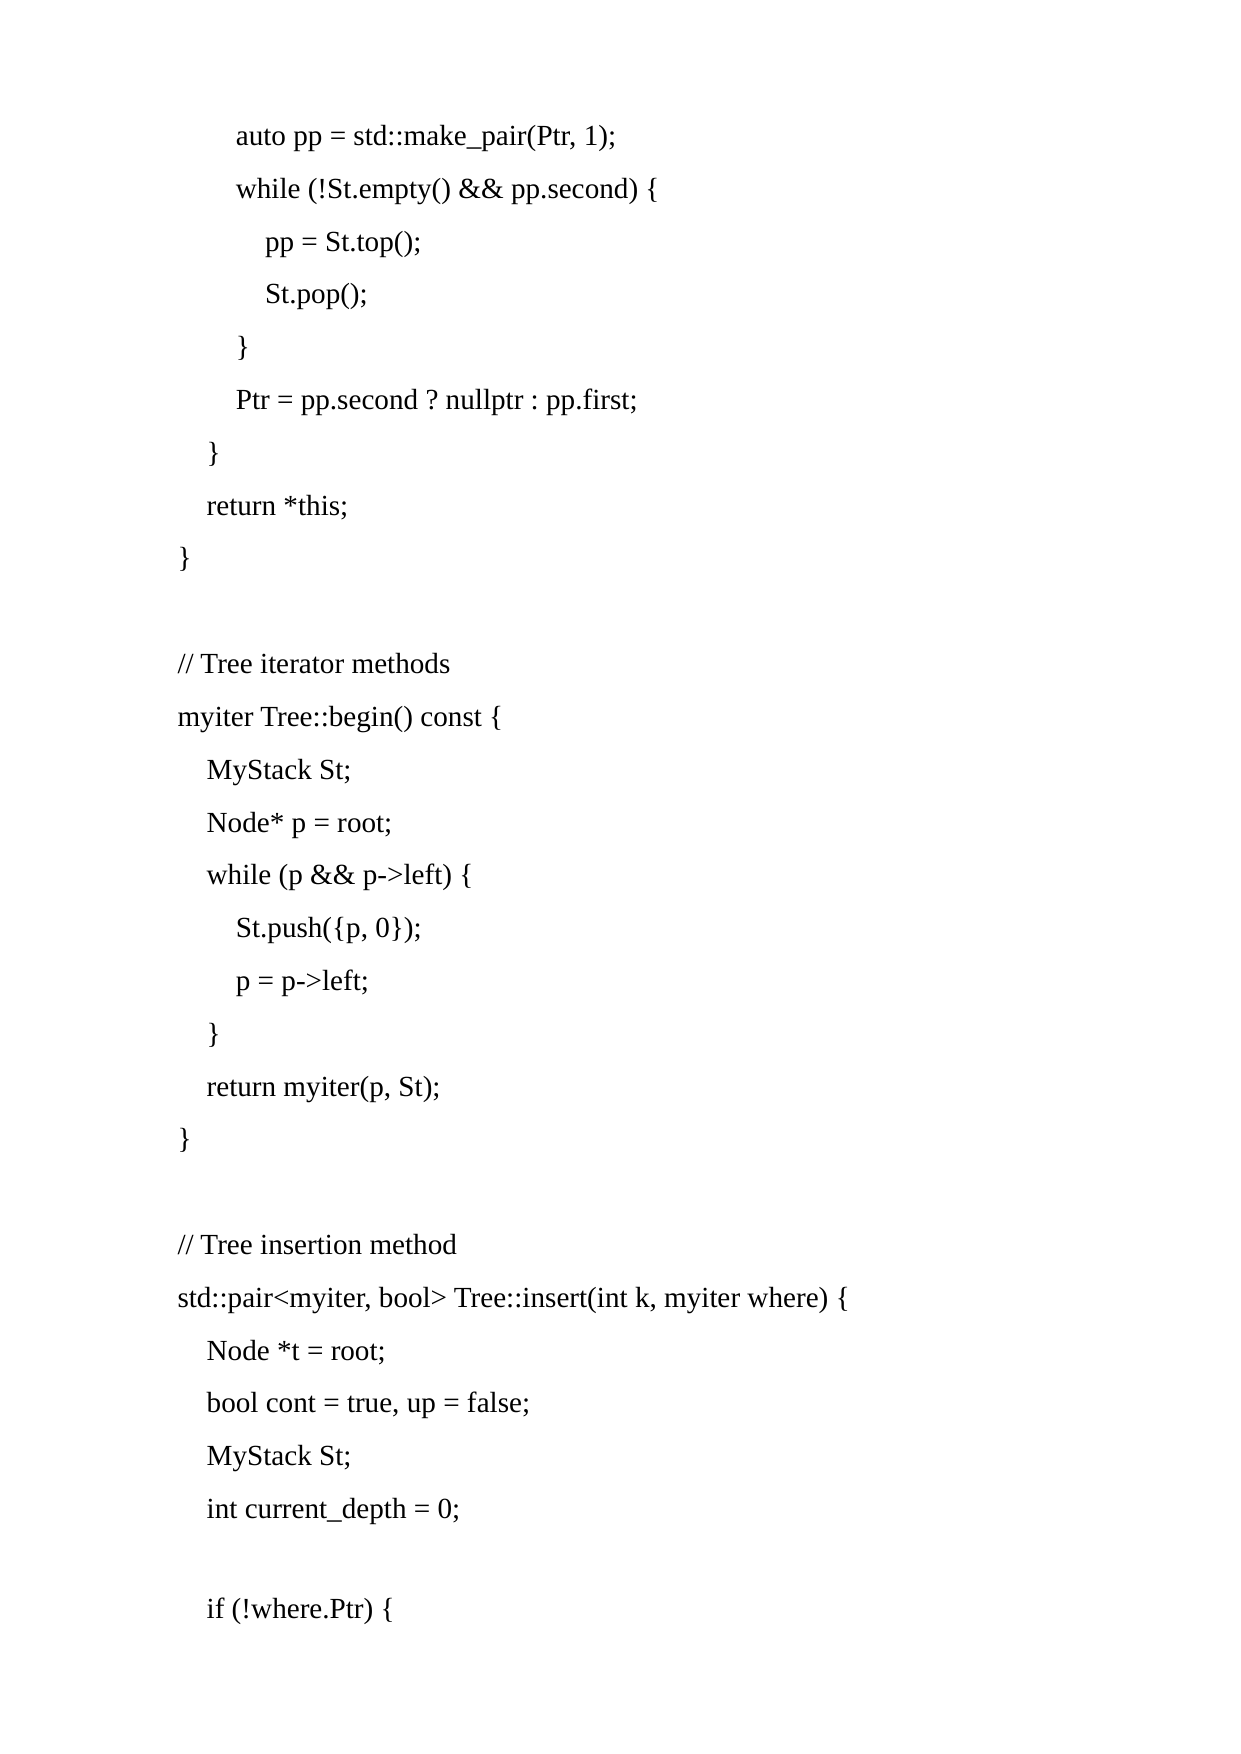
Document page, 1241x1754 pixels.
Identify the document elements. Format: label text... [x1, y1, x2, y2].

text } [177, 1122, 1152, 1155]
text Node* p = root; [177, 805, 1152, 838]
text p = p->left; [177, 963, 1152, 997]
text } [177, 329, 1152, 363]
text MyStack St; [177, 752, 1152, 785]
text std::pair<myiter, bool> Tree::insert(int k, myiter where) { [177, 1280, 1152, 1313]
text if (!where.Ptr) { [177, 1591, 1152, 1624]
text } [177, 541, 1152, 574]
text pp = St.top(); [177, 224, 1152, 257]
text while (!St.empty() && pp.second) { [177, 171, 1152, 204]
text Node *t = root; [177, 1333, 1152, 1366]
text Ptr = pp.second ? nullptr : pp.first; [177, 382, 1152, 416]
text int current_depth = 0; [177, 1491, 1152, 1525]
text // Tree iterator methods [177, 646, 1152, 680]
text MyStack St; [177, 1438, 1152, 1472]
text } [177, 1016, 1152, 1049]
text bool cont = true, up = false; [177, 1386, 1152, 1419]
text return *this; [177, 488, 1152, 521]
text } [177, 435, 1152, 468]
text while (p && p->left) { [177, 857, 1152, 891]
text auto pp = std::make_pair(Ptr, 1); [177, 118, 1152, 152]
text return myiter(p, St); [177, 1069, 1152, 1102]
text St.push({p, 0}); [177, 910, 1152, 944]
text myiter Tree::begin() const { [177, 699, 1152, 733]
text St.pop(); [177, 277, 1152, 310]
text // Tree insertion method [177, 1227, 1152, 1261]
